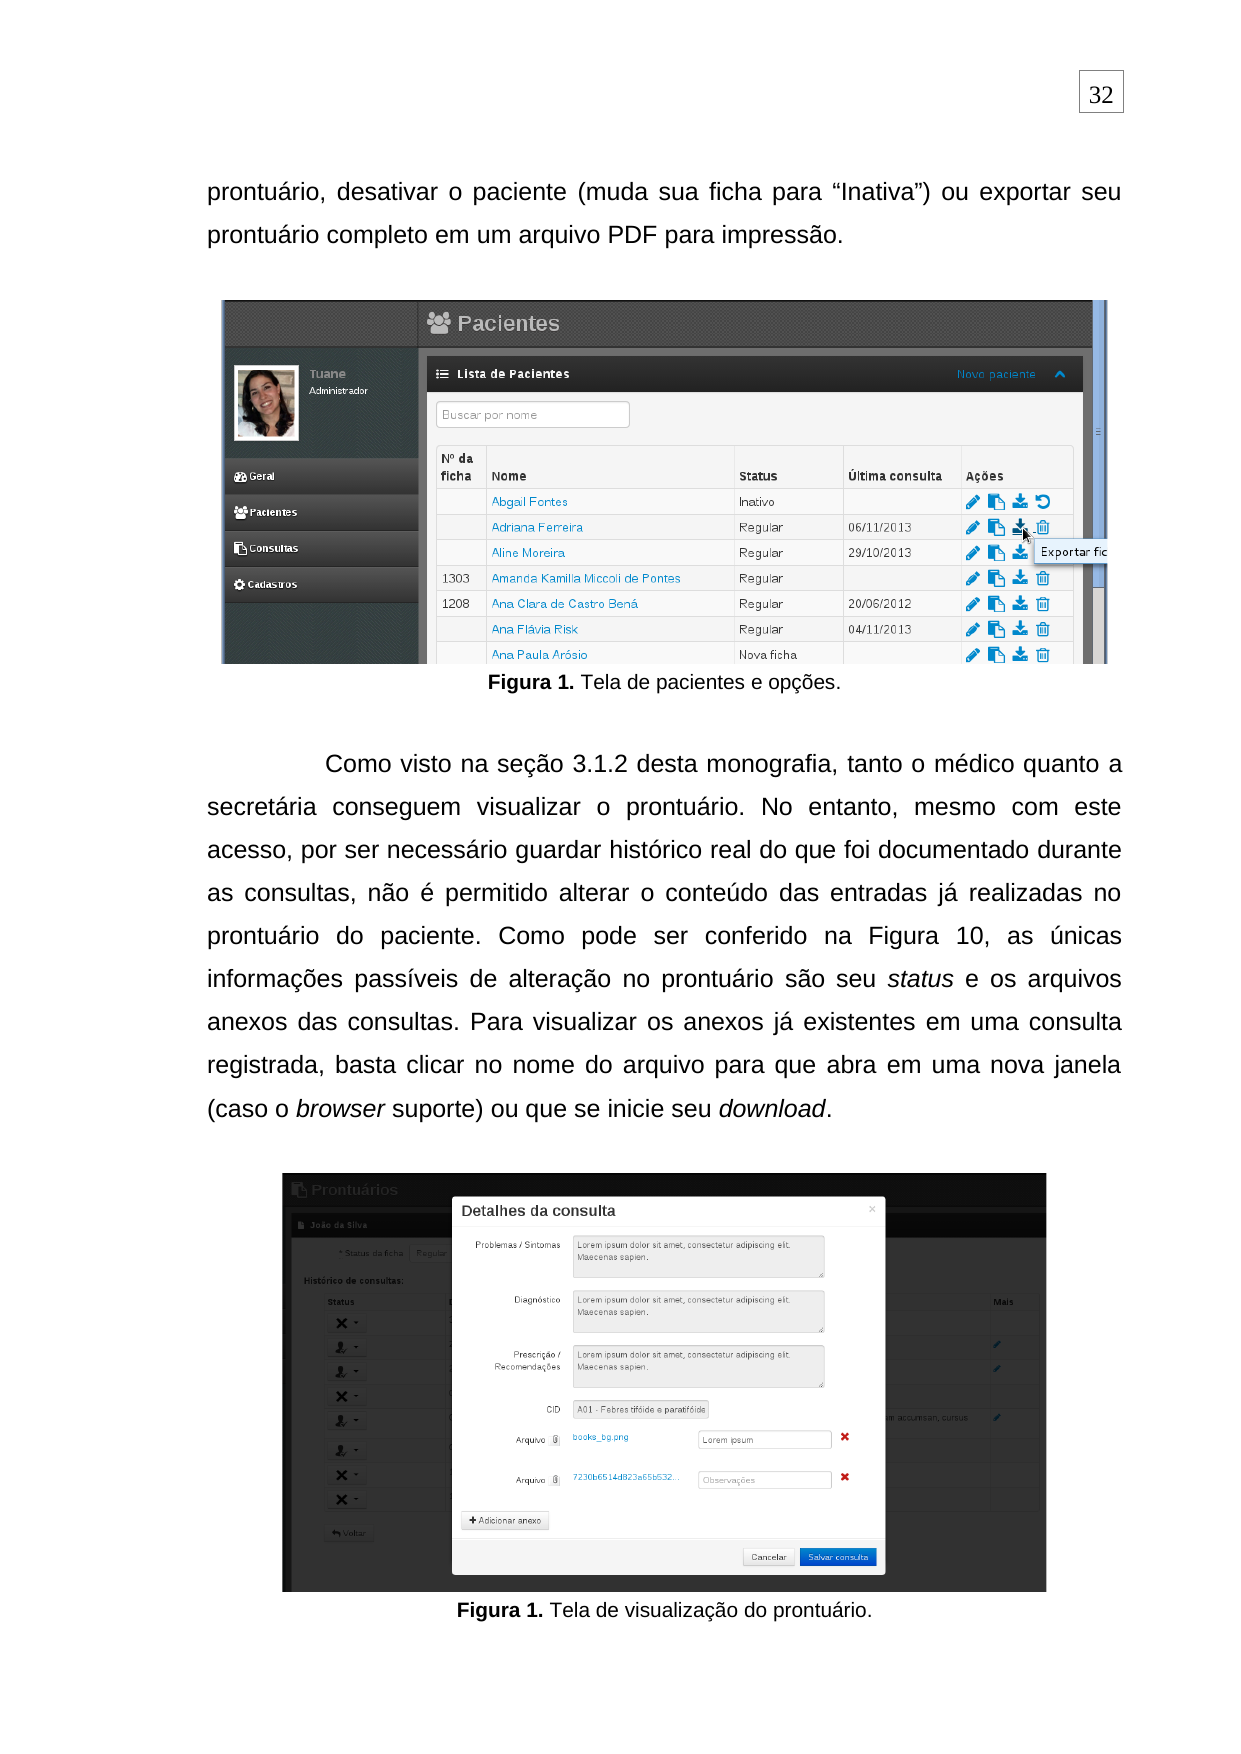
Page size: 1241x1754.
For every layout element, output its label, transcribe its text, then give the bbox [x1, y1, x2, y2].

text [207, 177, 1122, 249]
text Figura 9. Tela de pacientes e opções. [207, 669, 1122, 693]
text Figura 10. Tela de visualização do prontuário. [207, 1598, 1122, 1622]
text Como visto na seção 3.1.2 desta monografia, tanto o médico quanto a secretária conseguem visualizar o prontuário. No entanto, mesmo com este acesso, por ser necessário guardar histórico real do que foi documentado durante as consultas, não é permitido alterar o conteúdo das entradas já realizadas no prontuário do paciente. Como pode ser conferido na Figura 10, as únicas informações passíveis de alteração no prontuário são seu status e os arquivos anexos das consultas. Para visualizar os anexos já existentes em uma consulta registrada, basta clicar no nome do arquivo para que abra em uma nova janela (caso o browser suporte) ou que se inicie seu download. [207, 749, 1122, 1122]
picture [282, 1173, 1047, 1592]
picture [221, 300, 1108, 664]
